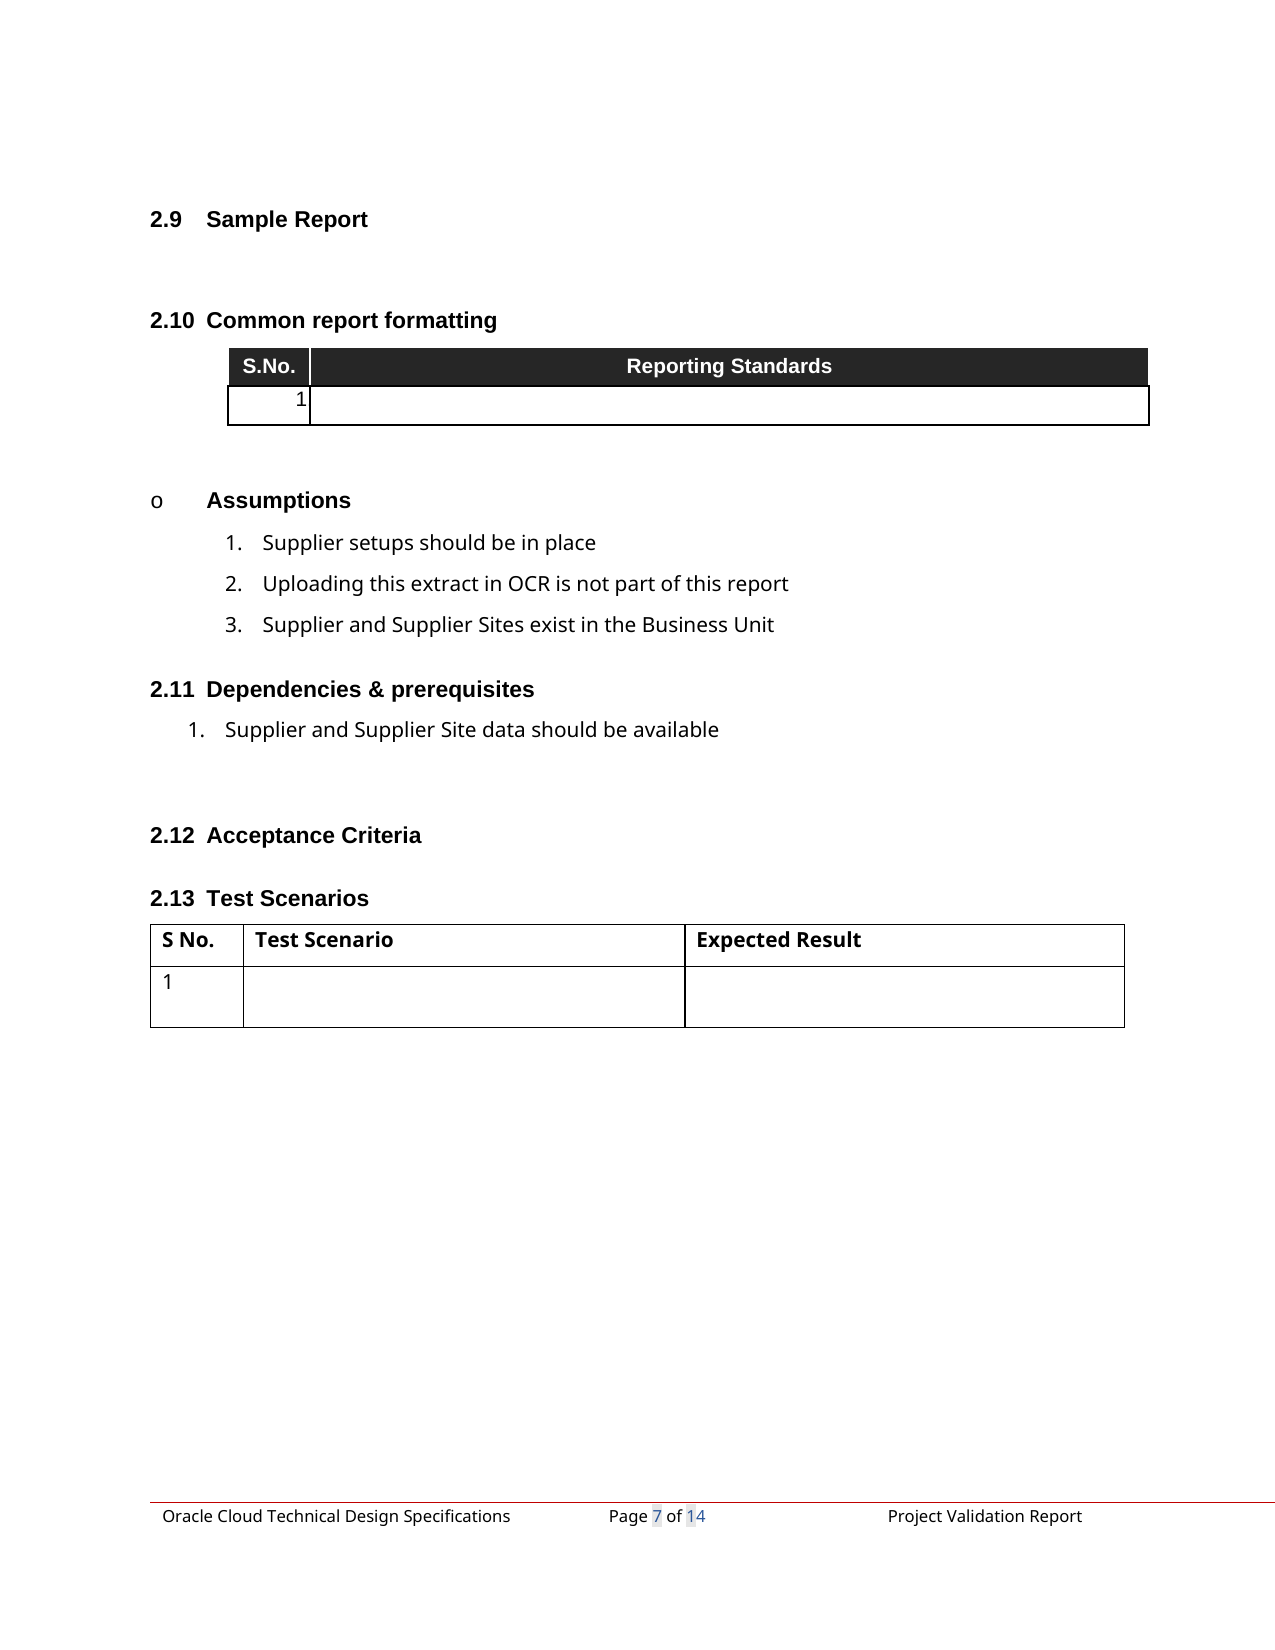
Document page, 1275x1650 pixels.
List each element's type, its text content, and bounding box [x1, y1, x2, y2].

subtitle Sample Report [150, 206, 1125, 233]
table_cell [311, 387, 1148, 424]
table_header Reporting Standards [311, 348, 1148, 385]
subtitle Acceptance Criteria [150, 822, 1125, 848]
subtitle Test Scenarios [150, 885, 1125, 912]
table_header S No. [151, 925, 243, 966]
subtitle Dependencies & prerequisites [150, 676, 1125, 702]
list Supplier setups should be in place [225, 528, 1125, 556]
list Supplier and Supplier Sites exist in the Business Unit [225, 610, 1125, 638]
subtitle Common report formatting [150, 307, 1125, 333]
list Uploading this extract in OCR is not part of this report [225, 569, 1125, 597]
table_cell 1 [151, 967, 243, 1027]
table_header Expected Result [686, 925, 1124, 966]
table_header Test Scenario [244, 925, 684, 966]
list Supplier and Supplier Site data should be available [187, 715, 1125, 743]
subtitle Assumptions [150, 487, 1125, 516]
table_cell [244, 967, 684, 1027]
table_cell [686, 967, 1124, 1027]
table_cell [229, 387, 309, 424]
table_header S.No. [229, 348, 309, 385]
